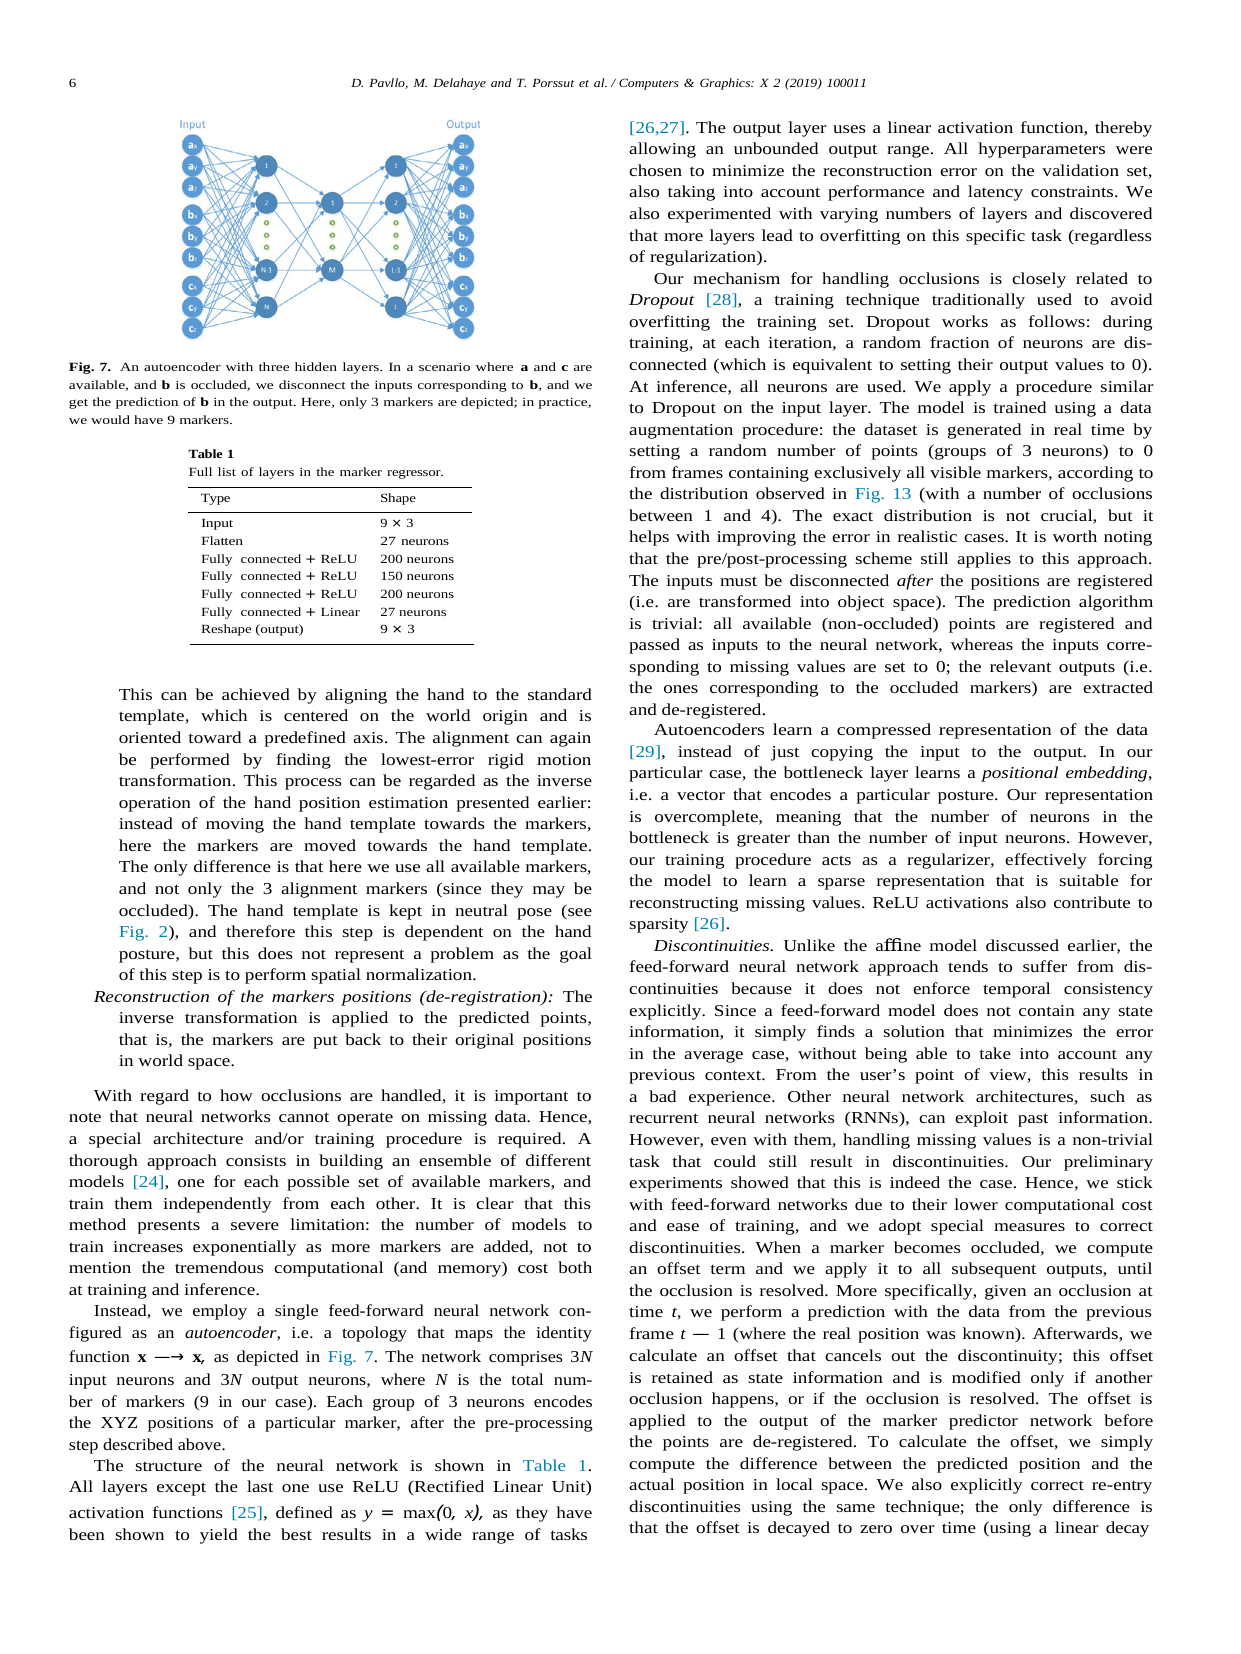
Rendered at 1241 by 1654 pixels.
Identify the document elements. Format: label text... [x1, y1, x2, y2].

text Table 1 [188, 447, 597, 461]
text Instead, we employ a single feed-forward neural network con- figured as an autoencoder, i.e. a topology that maps the identity function x —→ x, as depicted in Fig. 7. The network comprises 3N input neurons and 3N output neurons, where N is the total num- ber of markers (9 in our case). Each group of 3 neurons encodes the XYZ positions of a particular marker, after the pre-processing step described above. [69, 1301, 593, 1454]
picture [719, 917, 723, 931]
text Flatten 27 neurons [201, 533, 597, 548]
text [26,27]. The output layer uses a linear activation function, thereby allowing an unbounded output range. All hyperparameters were chosen to minimize the reconstruction error on the validation set, also taking into account performance and latency constraints. We also experimented with varying numbers of layers and discovered that more layers lead to overfitting on this specific task (regardless of regularization). [629, 118, 1153, 266]
picture [670, 122, 678, 133]
picture [630, 745, 635, 757]
text This can be achieved by aligning the hand to the standard template, which is centered on the world origin and is oriented toward a predefined axis. The alignment can again be performed by finding the lowest-error rigid motion transformation. This process can be regarded as the inverse operation of the hand position estimation presented earlier: instead of moving the hand template towards the markers, here the markers are moved towards the hand template. The only difference is that here we use all available markers, and not only the 3 alignment markers (since they may be occluded). The hand template is kept in neutral pose (see Fig. 2), and therefore this step is dependent on the hand posture, but this does not represent a problem as the goal of this step is to perform spatial normalization. [118, 685, 592, 984]
picture [655, 745, 659, 759]
text The structure of the neural network is shown in Table 1. All layers except the last one use ReLU (Rectified Linear Unit) activation functions [25], defined as y = max(0, x), as they have been shown to yield the best results in a wide range of tasks [69, 1456, 593, 1544]
picture [630, 121, 635, 133]
picture [706, 293, 711, 307]
picture [679, 121, 683, 135]
text Discontinuities. Unlike the aﬃne model discussed earlier, the feed-forward neural network approach tends to suffer from dis- continuities because it does not enforce temporal consistency explicitly. Since a feed-forward model does not contain any state information, it simply finds a solution that minimizes the error in the average case, without being able to take into account any previous context. From the user’s point of view, this results in a bad experience. Other neural network architectures, such as recurrent neural networks (RNNs), can exploit past information. However, even with them, handling missing values is a non-trivial task that could still result in discontinuities. Our preliminary experiments showed that this is indeed the case. Hence, we stick with feed-forward networks due to their lower computational cost and ease of training, and we adopt special measures to correct discontinuities. When a marker becomes occluded, we compute an offset term and we apply it to all subsequent outputs, until the occlusion is resolved. More specifically, given an occlusion at time t, we perform a prediction with the data from the previous frame t — 1 (where the real position was known). Afterwards, we calculate an offset that cancels out the discontinuity; this offset is retained as state information and is modified only if another occlusion happens, or if the occlusion is resolved. The offset is applied to the output of the marker predictor network before the points are de-registered. To calculate the offset, we simply compute the difference between the predicted position and the actual position in local space. We also explicitly correct re-entry discontinuities using the same technique; the only difference is that the offset is decayed to zero over time (using a linear decay [629, 936, 1153, 1537]
picture [552, 1459, 556, 1471]
text [29], instead of just copying the input to the output. In our particular case, the bottleneck layer learns a positional embedding, [629, 742, 1153, 782]
text With regard to how occlusions are handled, it is important to note that neural networks cannot operate on missing data. Hence, a special architecture and/or training procedure is required. A thorough approach consists in building an ensemble of different models [24], one for each possible set of available markers, and train them independently from each other. It is clear that this method presents a severe limitation: the number of models to train increases exponentially as more markers are added, not to mention the tremendous computational (and memory) cost both at training and inference. [69, 1086, 592, 1299]
text Our mechanism for handling occlusions is closely related to Dropout [28], a training technique traditionally used to avoid overfitting the training set. Dropout works as follows: during training, at each iteration, a random fraction of neurons are dis- connected (which is equivalent to setting their output values to 0). At inference, all neurons are used. We apply a procedure similar to Dropout on the input layer. The model is trained using a data augmentation procedure: the dataset is generated in real time by setting a random number of points (groups of 3 neurons) to 0 from frames containing exclusively all visible markers, according to the distribution observed in Fig. 13 (with a number of occlusions between 1 and 4). The exact distribution is not crucial, but it helps with improving the error in realistic cases. It is worth noting that the pre/post-processing scheme still applies to this approach. The inputs must be disconnected after the positions are registered (i.e. are transformed into object space). The prediction algorithm is trivial: all available (non-occluded) points are registered and passed as inputs to the neural network, whereas the inputs corre- sponding to missing values are set to 0; the relevant outputs (i.e. the ones corresponding to the occluded markers) are extracted and de-registered. [629, 268, 1153, 719]
text Fully connected + ReLU 200 neurons Fully connected + ReLU 150 neurons Fully connected + ReLU 200 neurons Fully connected + Linear 27 neurons Reshape (output) 9 × 3 [201, 551, 460, 637]
picture [248, 1507, 255, 1513]
picture [365, 1351, 373, 1362]
text Autoencoders learn a compressed representation of the data [654, 721, 1186, 739]
text Full list of layers in the marker regressor. [188, 464, 597, 479]
text Fig. 7. An autoencoder with three hidden layers. In a scenario where a and c are available, and b is occluded, we disconnect the inputs corresponding to b, and we get the prediction of b in the output. Here, only 3 markers are depicted; in practice, we would have 9 markers. [69, 360, 593, 427]
picture [180, 119, 481, 342]
text i.e. a vector that encodes a particular posture. Our representation is overcomplete, meaning that the number of neurons in the bottleneck is greater than the number of input neurons. However, our training procedure acts as a regularizer, effectively forcing the model to learn a sparse representation that is suitable for reconstructing missing values. ReLU activations also contribute to sparsity [26]. [629, 785, 1153, 933]
text Type Shape [201, 491, 597, 505]
text Input 9 × 3 [201, 516, 597, 530]
text Reconstruction of the markers positions (de-registration): The inverse transformation is applied to the predicted points, that is, the markers are put back to their original positions in world space. [93, 987, 592, 1070]
